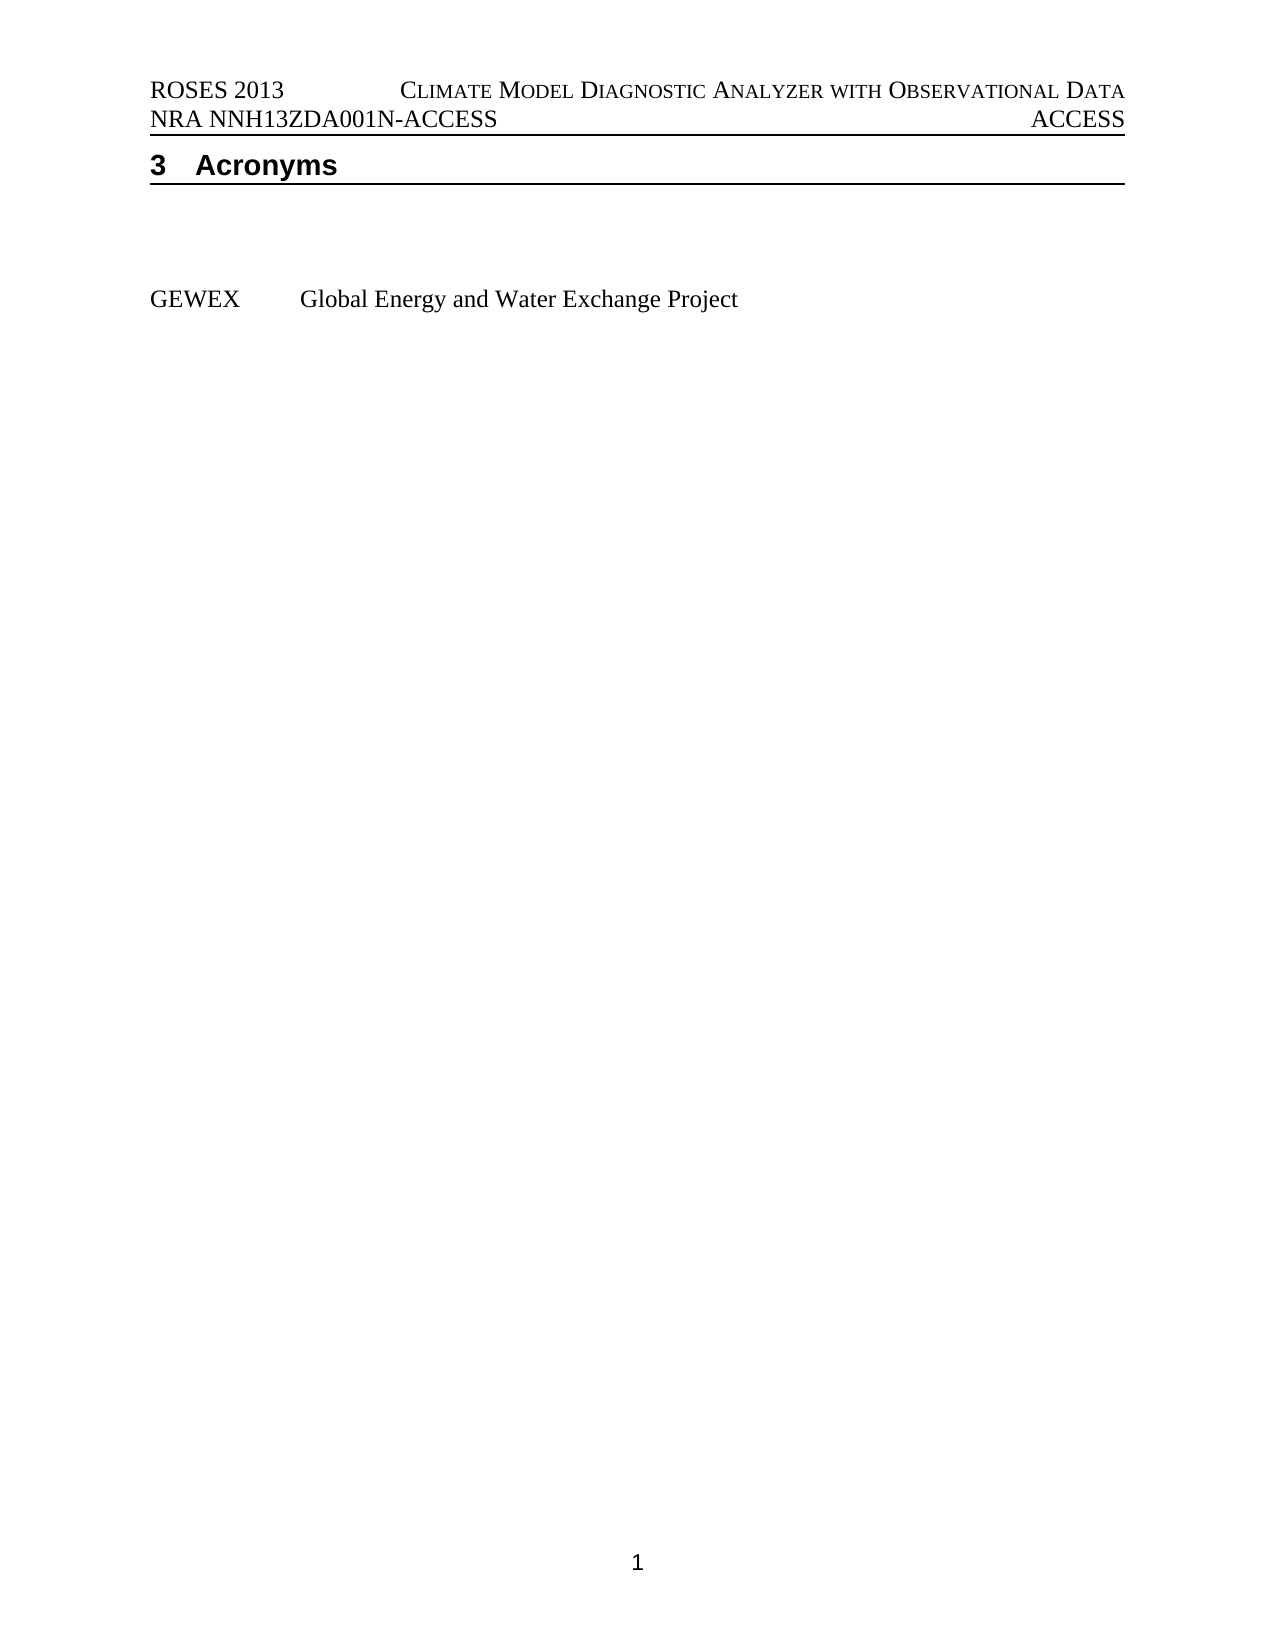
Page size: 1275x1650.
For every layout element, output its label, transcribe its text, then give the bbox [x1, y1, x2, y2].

text GEWEX Global Energy and Water Exchange Project [150, 284, 1125, 313]
subtitle Acronyms [150, 150, 1125, 183]
